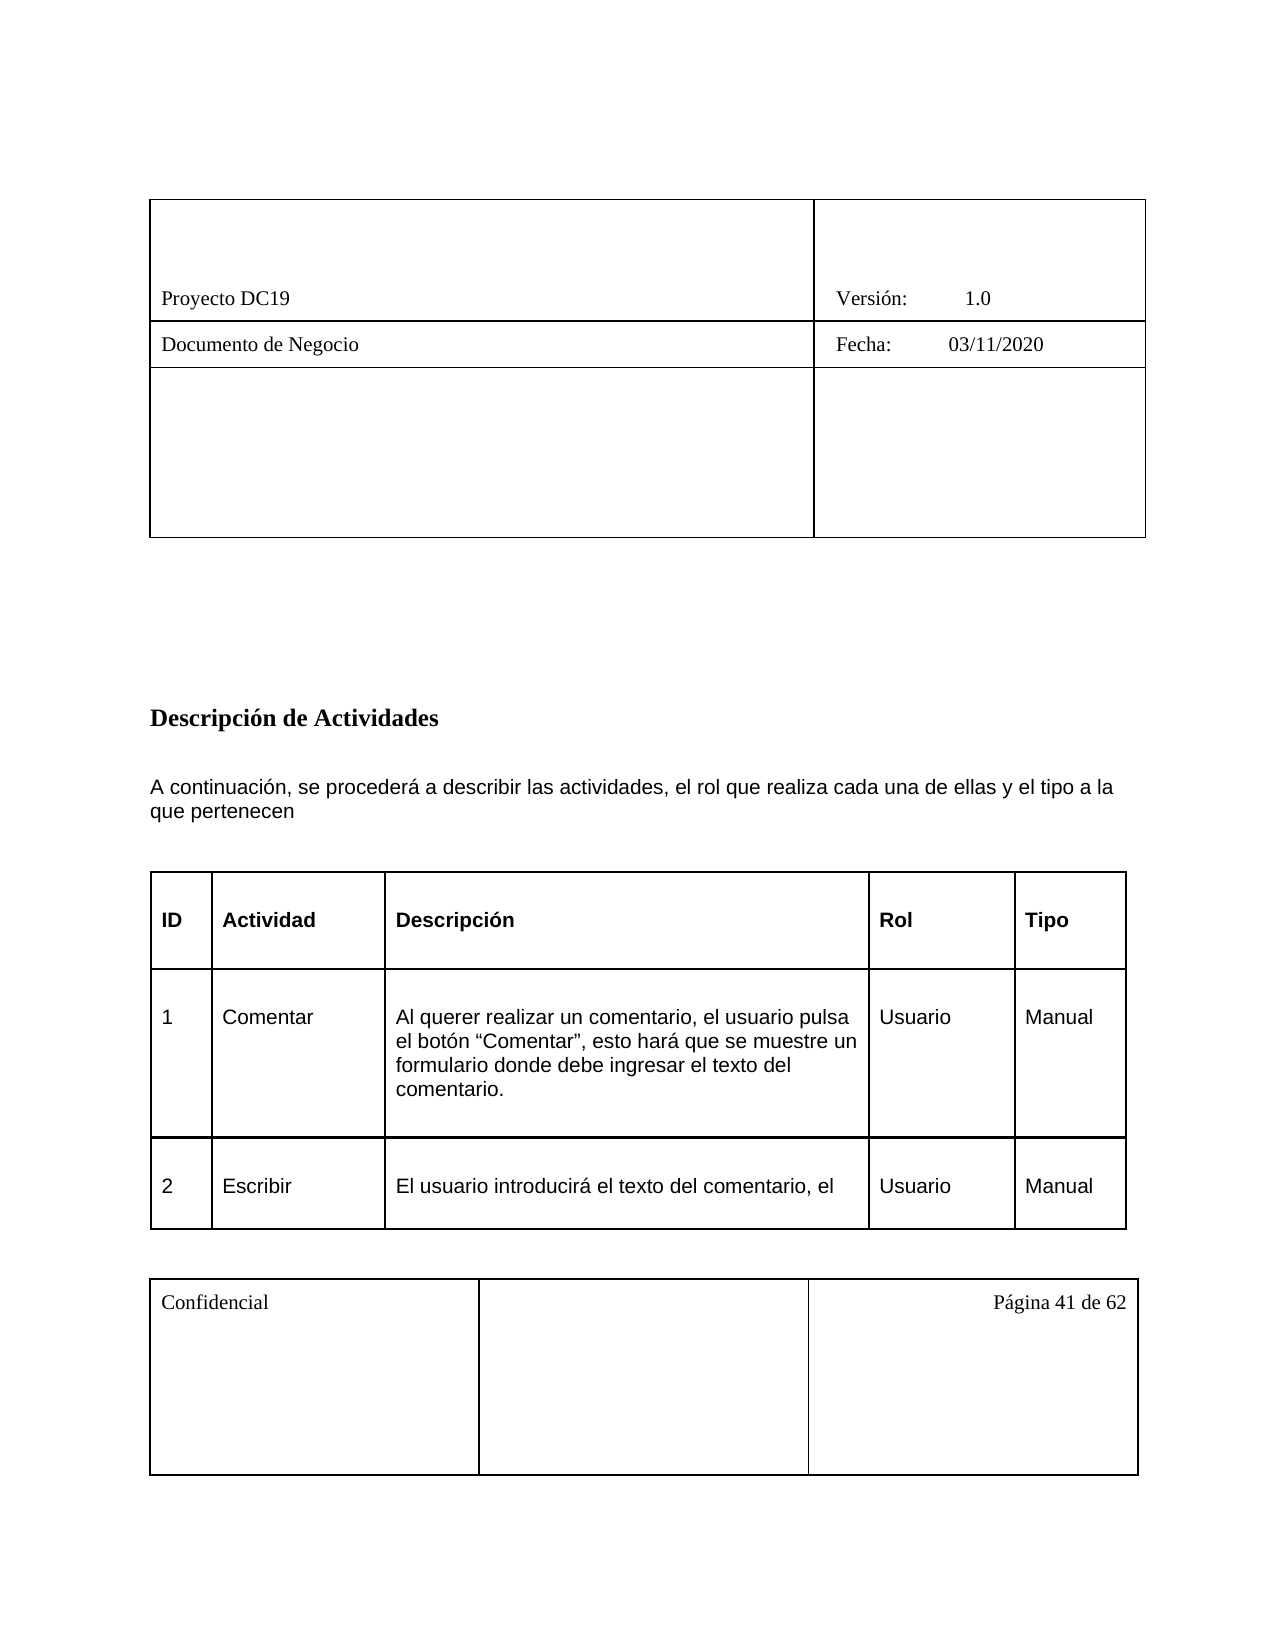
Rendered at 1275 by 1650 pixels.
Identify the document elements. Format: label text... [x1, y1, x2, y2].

table_cell Manual [1016, 1139, 1125, 1227]
table_cell El usuario introducirá el texto del comentario, el cual será visible para los demás usuarios de la página. [386, 1139, 868, 1227]
table_header Tipo [1016, 873, 1125, 968]
table_cell Usuario [870, 1139, 1014, 1227]
table_header ID [152, 873, 211, 968]
table_cell Escribir comentario [213, 1139, 384, 1227]
table_cell 2 [152, 1139, 211, 1227]
text A continuación, se procederá a describir las actividades, el rol que realiza cada una de ellas y el tipo a la que pertenecen [150, 775, 1125, 823]
table_cell Usuario [870, 970, 1014, 1136]
table_cell Al querer realizar un comentario, el usuario pulsa el botón “Comentar”, esto hará que se muestre un formulario donde debe ingresar el texto del comentario. [386, 970, 868, 1136]
table_header Actividad [213, 873, 384, 968]
table_cell 1 [152, 970, 211, 1136]
table_header Descripción [386, 873, 868, 968]
subtitle Descripción de Actividades [150, 703, 1125, 732]
table_cell Manual [1016, 970, 1125, 1136]
table_cell Comentar [213, 970, 384, 1136]
table_header Rol [870, 873, 1014, 968]
